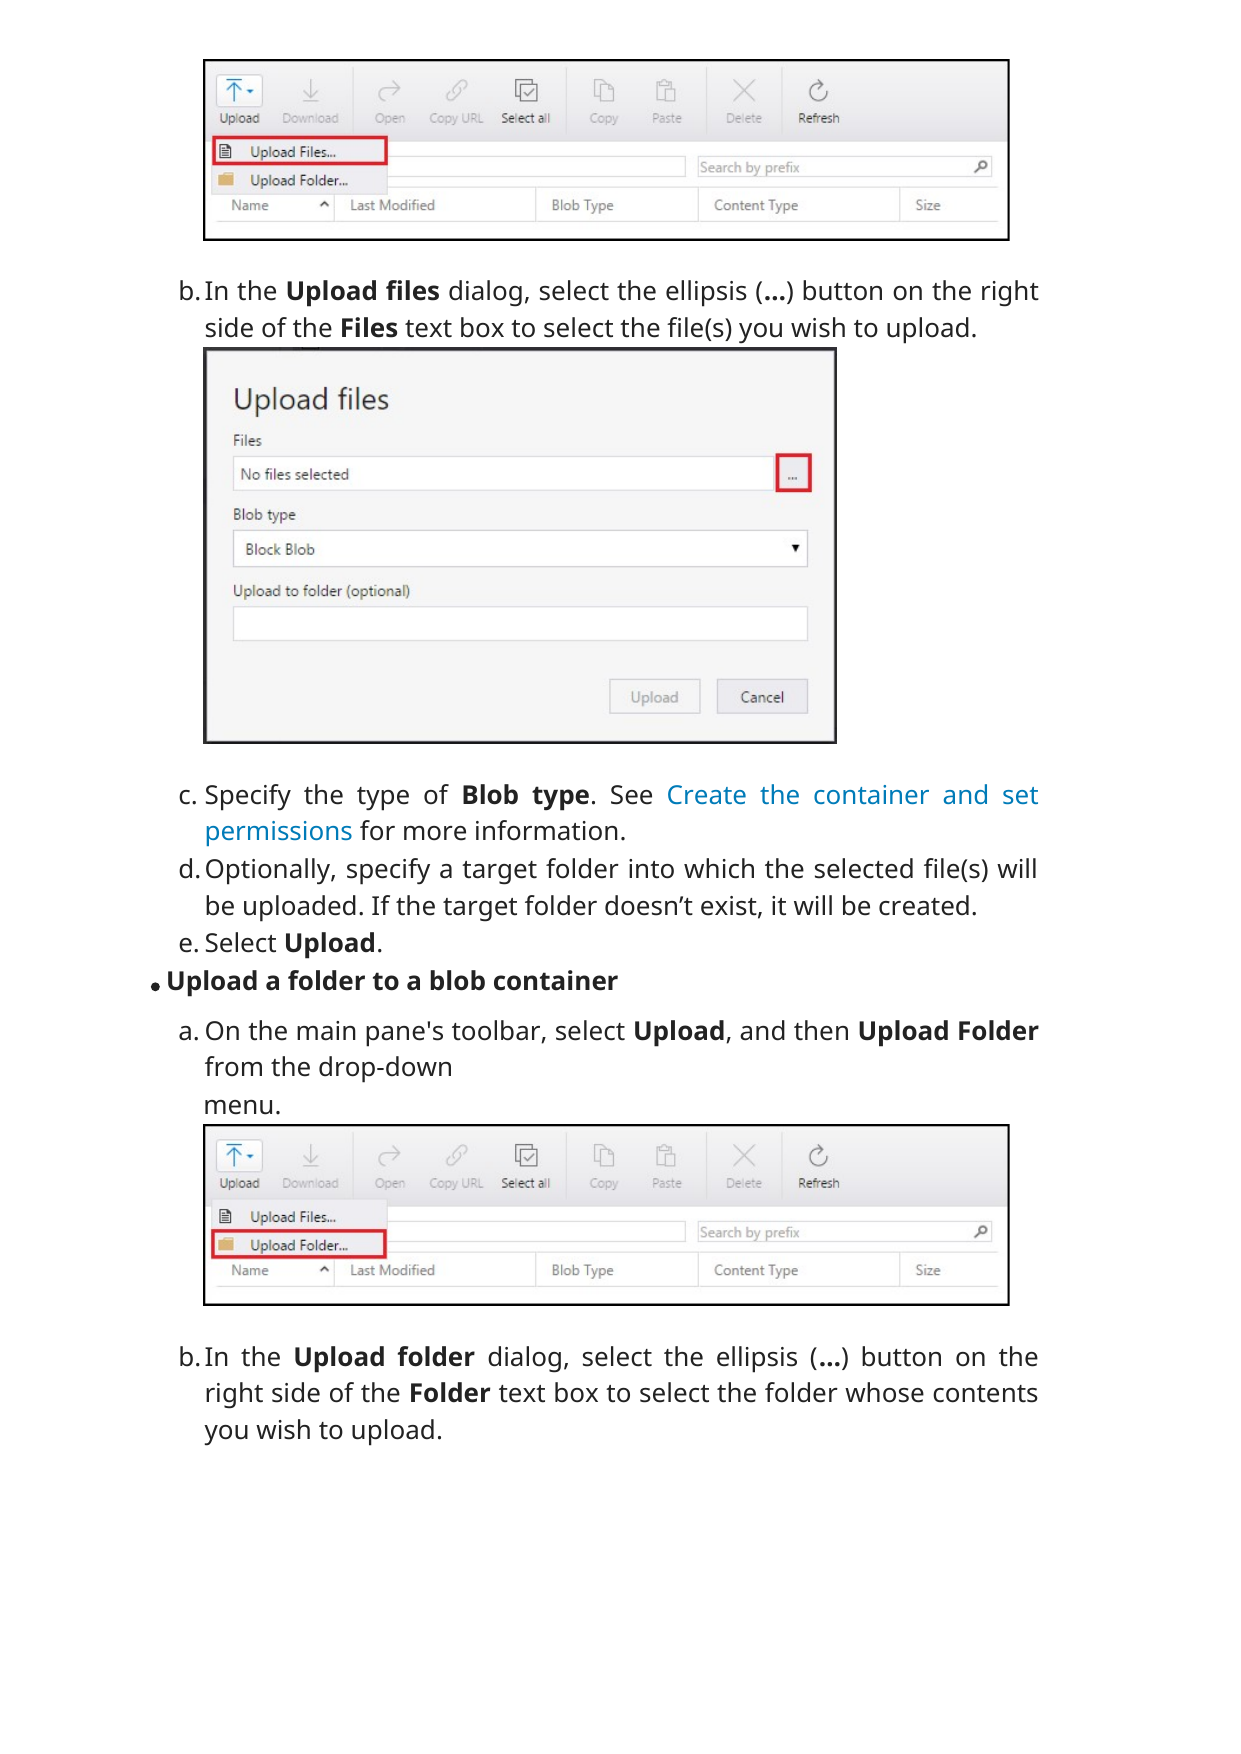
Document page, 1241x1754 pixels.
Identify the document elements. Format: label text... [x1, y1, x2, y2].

list Select Upload. [178, 925, 1039, 961]
list Specify the type of Blob type. See Create the container and set permissions for more information. [178, 776, 1039, 848]
list On the main pane's toolbar, select Upload, and then Upload Folder from the drop-down [178, 1012, 1039, 1084]
picture [203, 1124, 1010, 1306]
subtitle Upload a folder to a blob container [152, 963, 1101, 998]
list In the Upload files dialog, select the ellipsis (…) button on the right side of the Files text box to select the file(s) you wish to upload. [178, 273, 1039, 345]
list Optionally, specify a target folder into which the selected file(s) will be uploaded. If the target folder doesn’t exist, it will be created. [178, 851, 1039, 923]
picture [203, 347, 837, 744]
text menu. [203, 1087, 1039, 1122]
list In the Upload folder dialog, select the ellipsis (…) button on the right side of the Folder text box to select the folder whose contents you wish to upload. [178, 1338, 1039, 1447]
picture [203, 59, 1010, 241]
